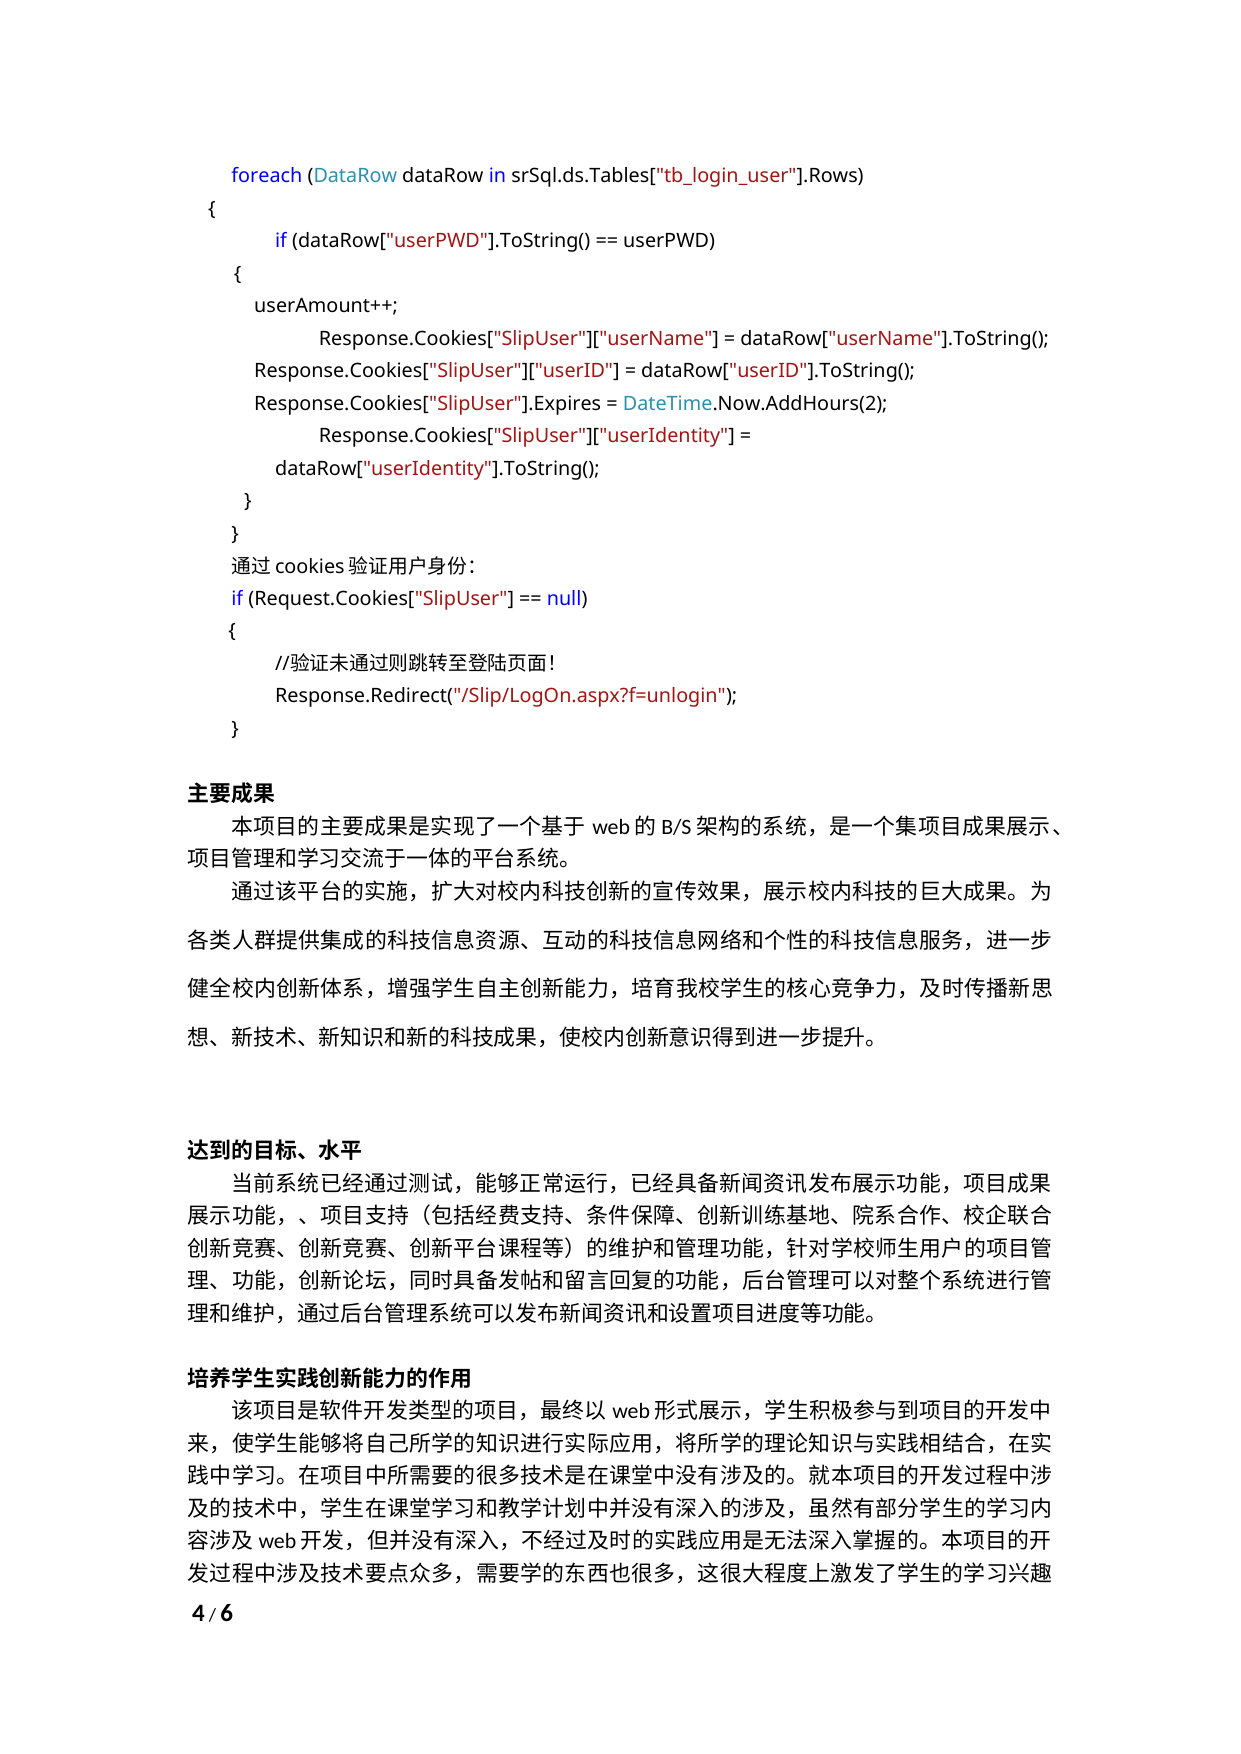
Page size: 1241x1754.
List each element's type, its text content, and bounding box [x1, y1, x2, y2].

text Response.Cookies["SlipUser"].Expires = DateTime.Now.AddHours(2); [187, 386, 1053, 418]
text userAmount++; [187, 288, 1053, 321]
text foreach (DataRow dataRow in srSql.ds.Tables["tb_login_user"].Rows) [187, 158, 1053, 191]
text Response.Cookies["SlipUser"]["userIdentity"] = dataRow["userIdentity"].ToString(); [275, 418, 1053, 483]
text Response.Cookies["SlipUser"]["userName"] = dataRow["userName"].ToString(); [275, 321, 1053, 353]
text //验证未通过则跳转至登陆页面！ [187, 646, 1053, 678]
text if (Request.Cookies["SlipUser"] == null) [187, 581, 1053, 613]
text { [187, 256, 1053, 288]
text } [187, 483, 1053, 516]
text Response.Redirect("/Slip/LogOn.aspx?f=unlogin"); [187, 678, 1053, 711]
text if (dataRow["userPWD"].ToString() == userPWD) [187, 223, 1053, 256]
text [187, 1393, 1053, 1588]
text 本项目的主要成果是实现了一个基于web的B/S架构的系统，是一个集项目成果展示、项目管理和学习交流于一体的平台系统。 [187, 808, 1053, 873]
text { [187, 613, 1053, 646]
text } [187, 516, 1053, 548]
text 主要成果 [187, 776, 1053, 808]
text 通过该平台的实施，扩大对校内科技创新的宣传效果，展示校内科技的巨大成果。为各类人群提供集成的科技信息资源、互动的科技信息网络和个性的科技信息服务，进一步健全校内创新体系，增强学生自主创新能力，培育我校学生的核心竞争力，及时传播新思想、新技术、新知识和新的科技成果，使校内创新意识得到进一步提升。 [187, 873, 1053, 1052]
text Response.Cookies["SlipUser"]["userID"] = dataRow["userID"].ToString(); [187, 353, 1053, 386]
text { [187, 191, 1053, 223]
text 培养学生实践创新能力的作用 [187, 1361, 1053, 1393]
text 当前系统已经通过测试，能够正常运行，已经具备新闻资讯发布展示功能，项目成果展示功能，、项目支持（包括经费支持、条件保障、创新训练基地、院系合作、校企联合、创新竞赛、创新竞赛、创新平台课程等）的维护和管理功能，针对学校师生用户的项目管理、功能，创新论坛，同时具备发帖和留言回复的功能，后台管理可以对整个系统进行管理和维护，通过后台管理系统可以发布新闻资讯和设置项目进度等功能。 [187, 1166, 1053, 1328]
text 通过cookies验证用户身份： [187, 548, 1053, 581]
text 达到的目标、水平 [187, 1133, 1053, 1166]
text } [187, 711, 1053, 743]
